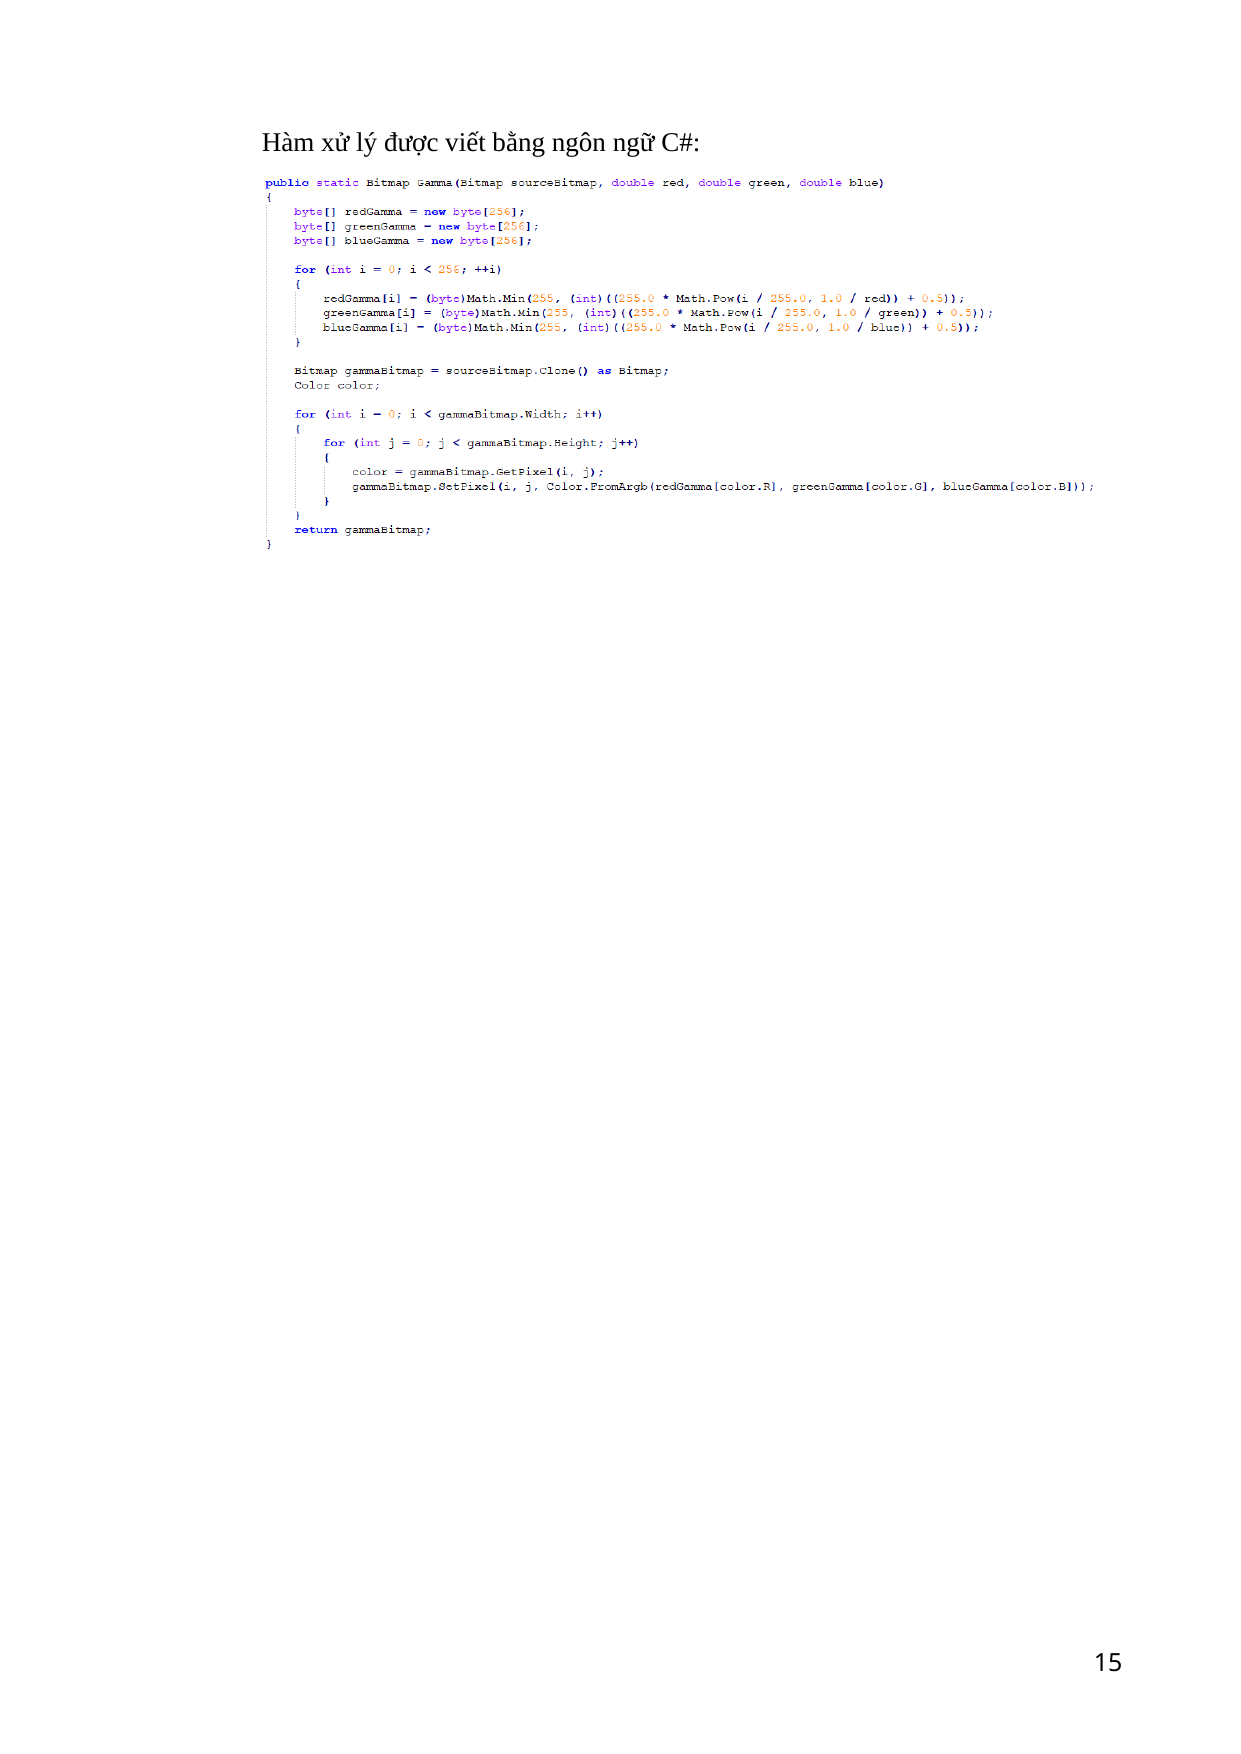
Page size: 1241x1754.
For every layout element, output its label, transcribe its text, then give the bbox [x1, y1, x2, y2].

picture [261, 173, 1119, 556]
list Hàm xử lý được viết bằng ngôn ngữ C#: [224, 126, 1122, 157]
